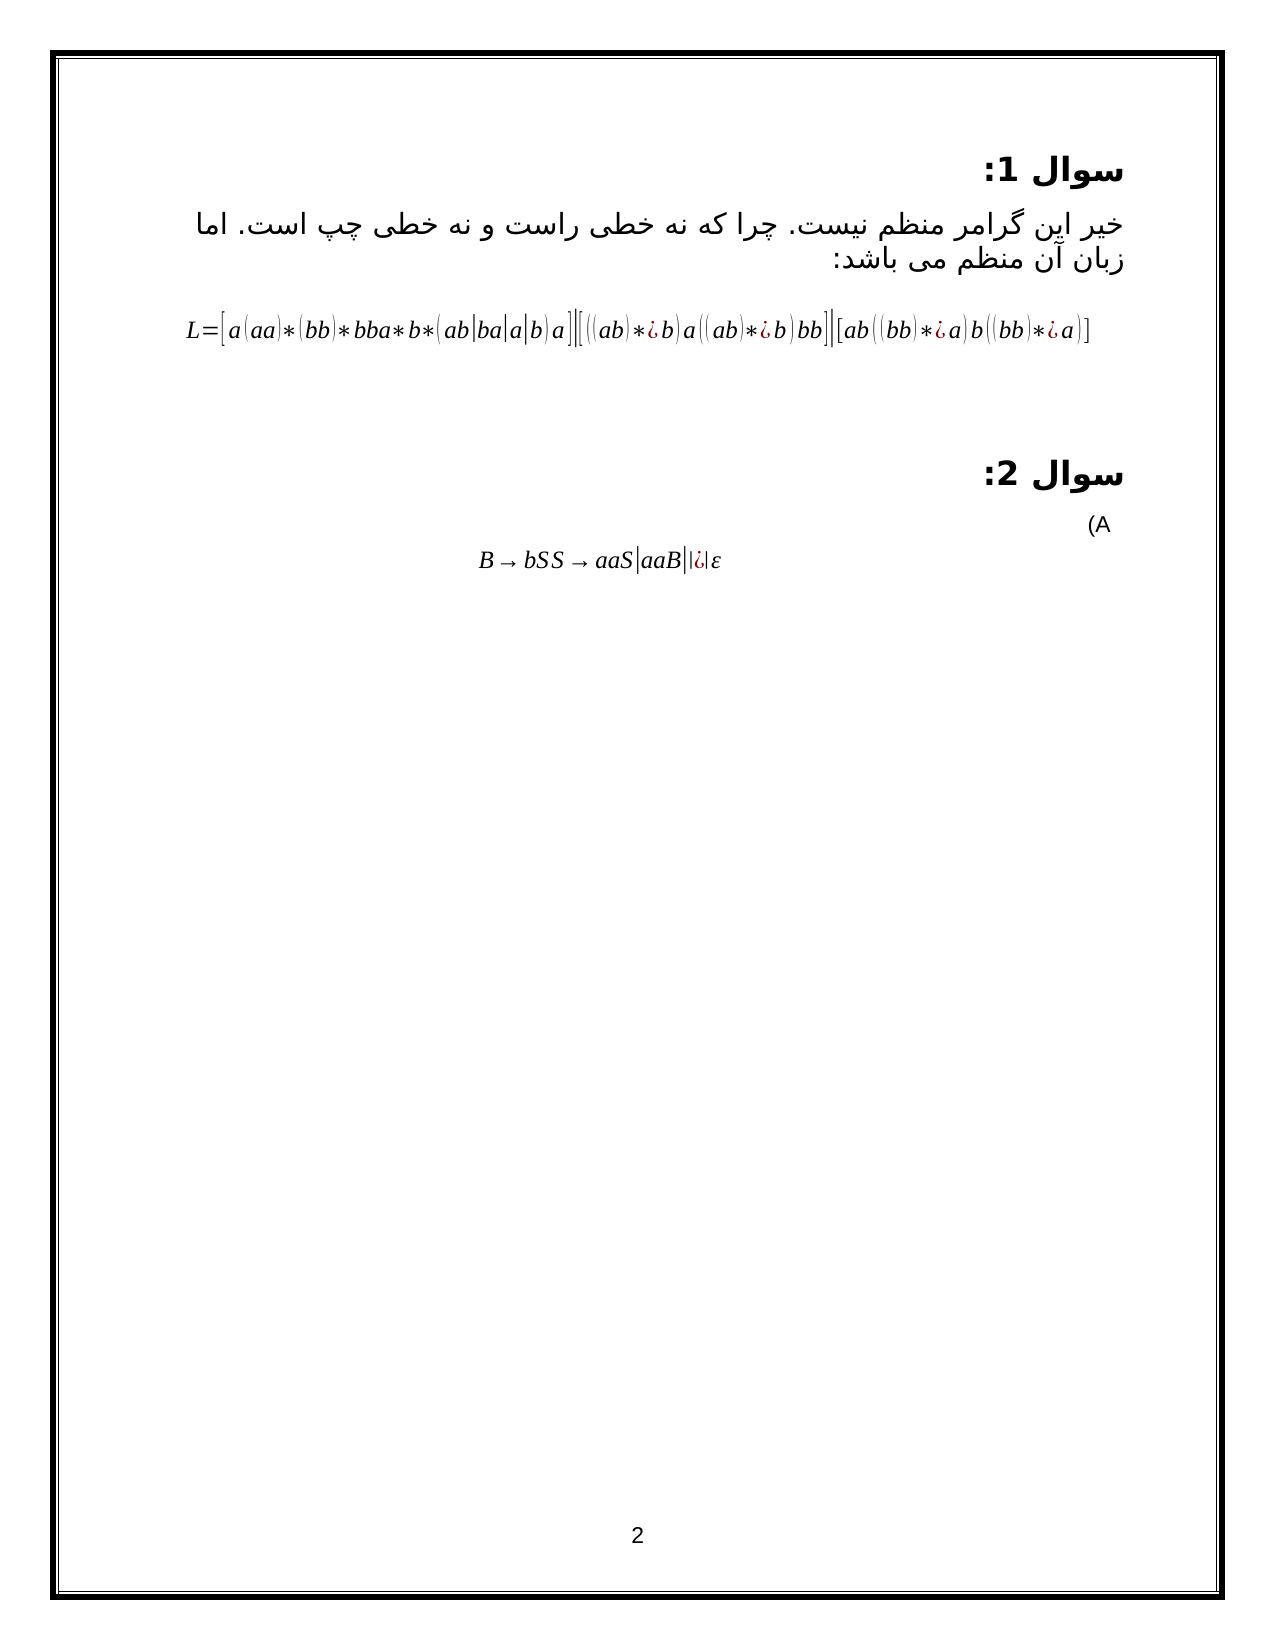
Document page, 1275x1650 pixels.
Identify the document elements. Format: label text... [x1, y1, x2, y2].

subtitle سوال 1: [150, 150, 1125, 189]
text خیر این گرامر منظم نیست. چرا که نه خطی راست و نه خطی چپ است. اما زبان آن منظم می باشد: [150, 207, 1125, 275]
subtitle سوال 2: [150, 454, 1125, 493]
